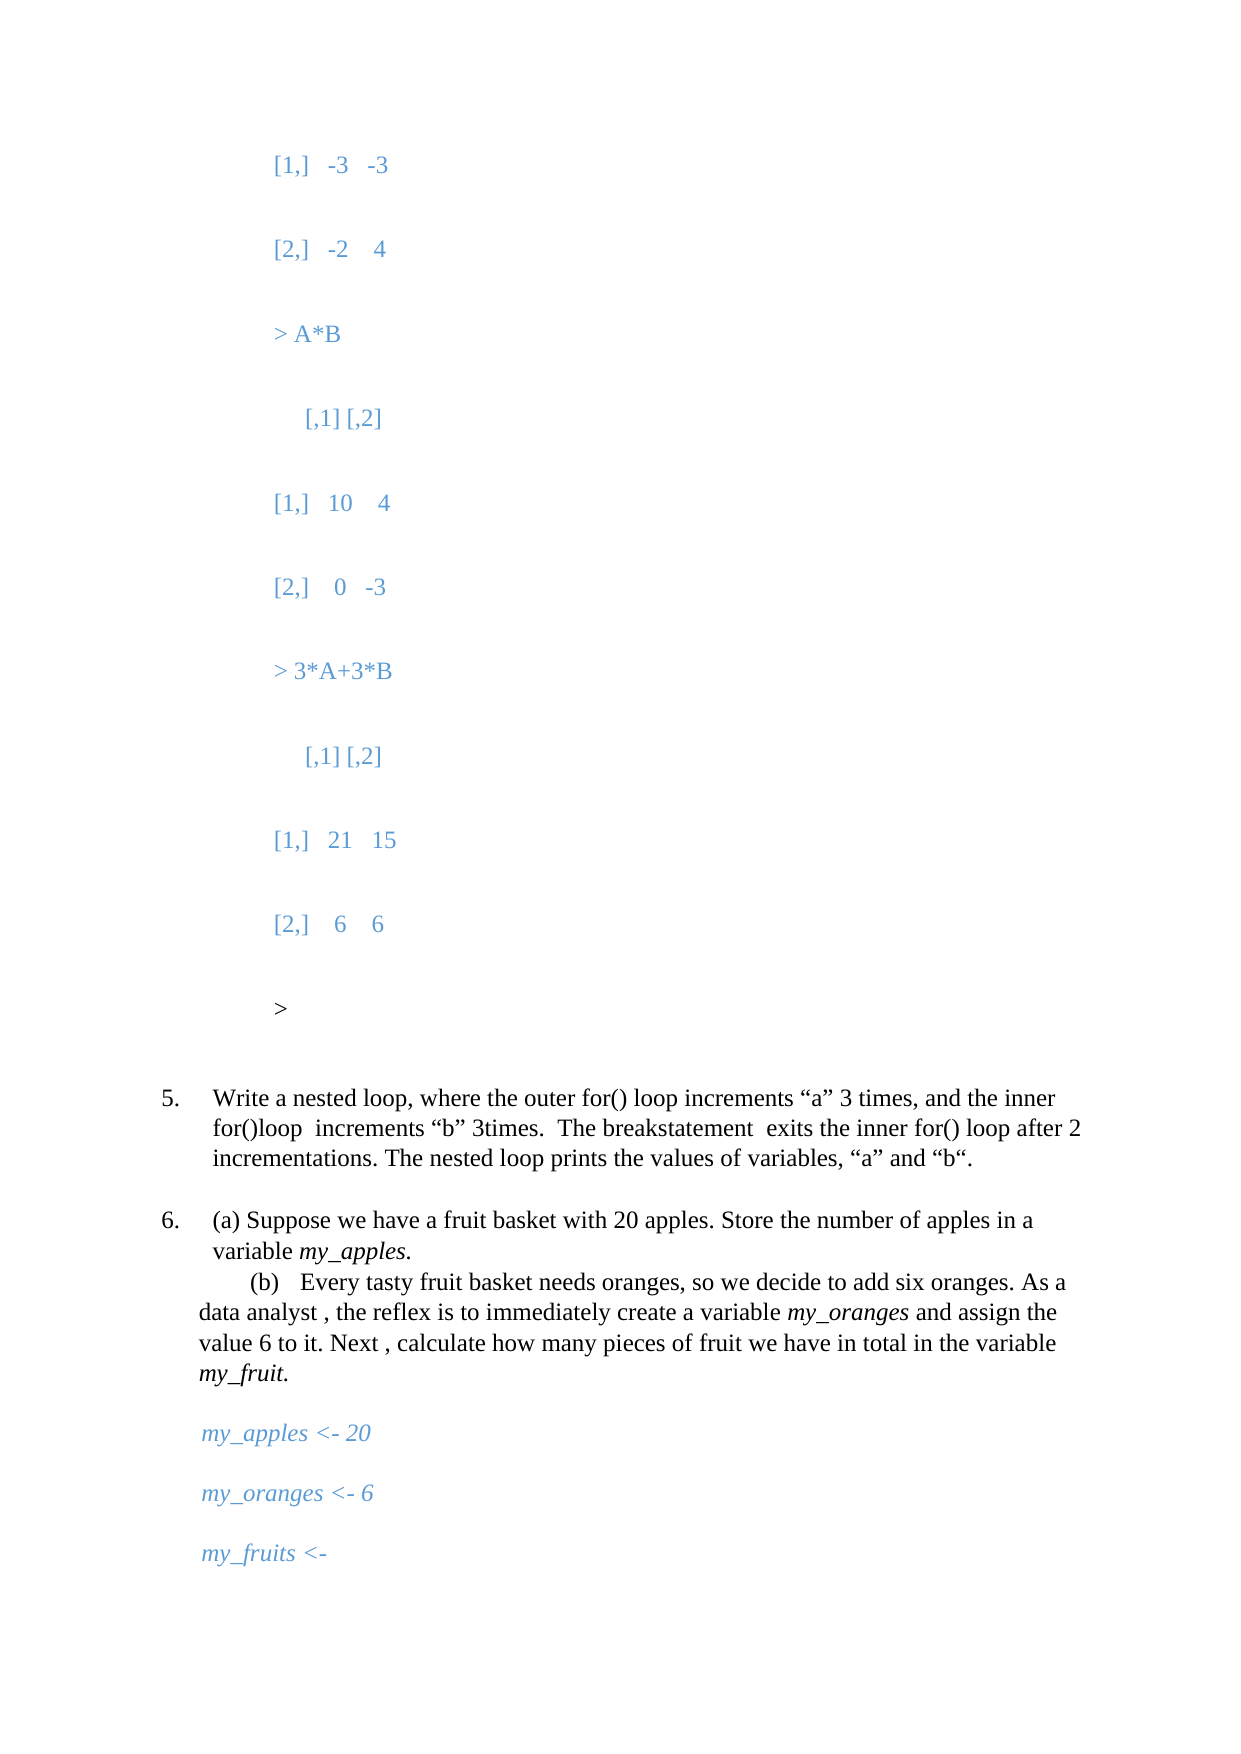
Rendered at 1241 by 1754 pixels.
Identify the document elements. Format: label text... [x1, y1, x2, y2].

text [2,] 6 6 [273, 909, 964, 938]
text [2,] 0 -3 [273, 572, 964, 601]
text [1,] 21 15 [273, 825, 964, 854]
text > [273, 994, 1090, 1022]
text > 3*A+3*B [273, 656, 964, 685]
list (a) Suppose we have a fruit basket with 20 apples. Store the number of apples in a variable my_apples. [161, 1205, 1090, 1264]
text [2,] -2 4 [273, 234, 964, 263]
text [201, 1418, 411, 1567]
list Write a nested loop, where the outer for() loop increments “a” 3 times, and the inner for()loop increments “b” 3times. The breakstatement exits the inner for() loop after 2 incrementations. The nested loop prints the values of variables, “a” and “b“. [161, 1083, 1090, 1172]
text [,1] [,2] [273, 403, 964, 432]
text [1,] 10 4 [273, 488, 964, 516]
text [1,] -3 -3 [273, 150, 964, 179]
text > A*B [273, 319, 964, 348]
list Every tasty fruit basket needs oranges, so we decide to add six oranges. As a data analyst , the reflex is to immediately create a variable my_oranges and assign the value 6 to it. Next , calculate how many pieces of fruit we have in total in the variable my_fruit. [198, 1267, 1090, 1387]
text [,1] [,2] [273, 741, 964, 769]
